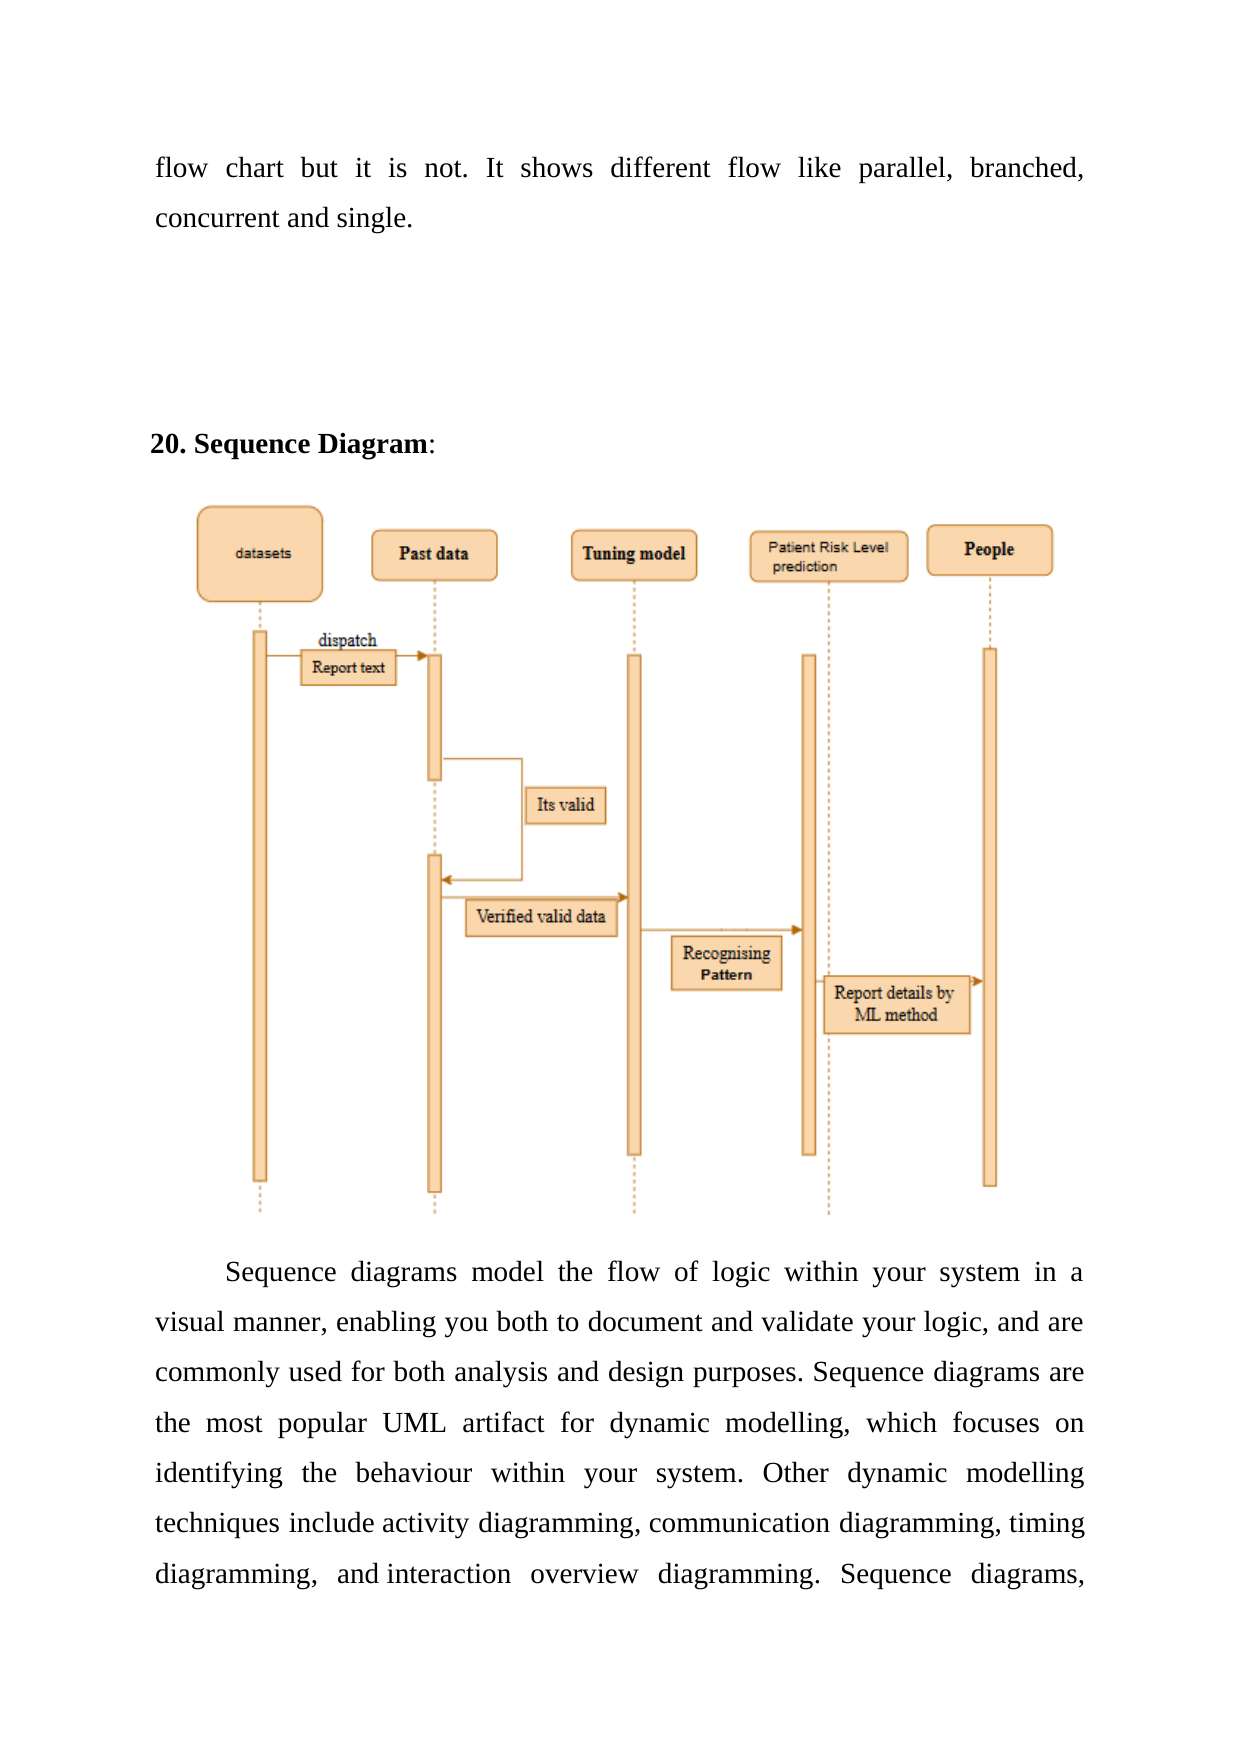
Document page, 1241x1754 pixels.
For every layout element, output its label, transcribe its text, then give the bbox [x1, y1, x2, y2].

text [155, 150, 1085, 234]
text 20. Sequence Diagram: [150, 426, 1085, 460]
picture [150, 501, 1091, 1215]
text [155, 1254, 1085, 1589]
